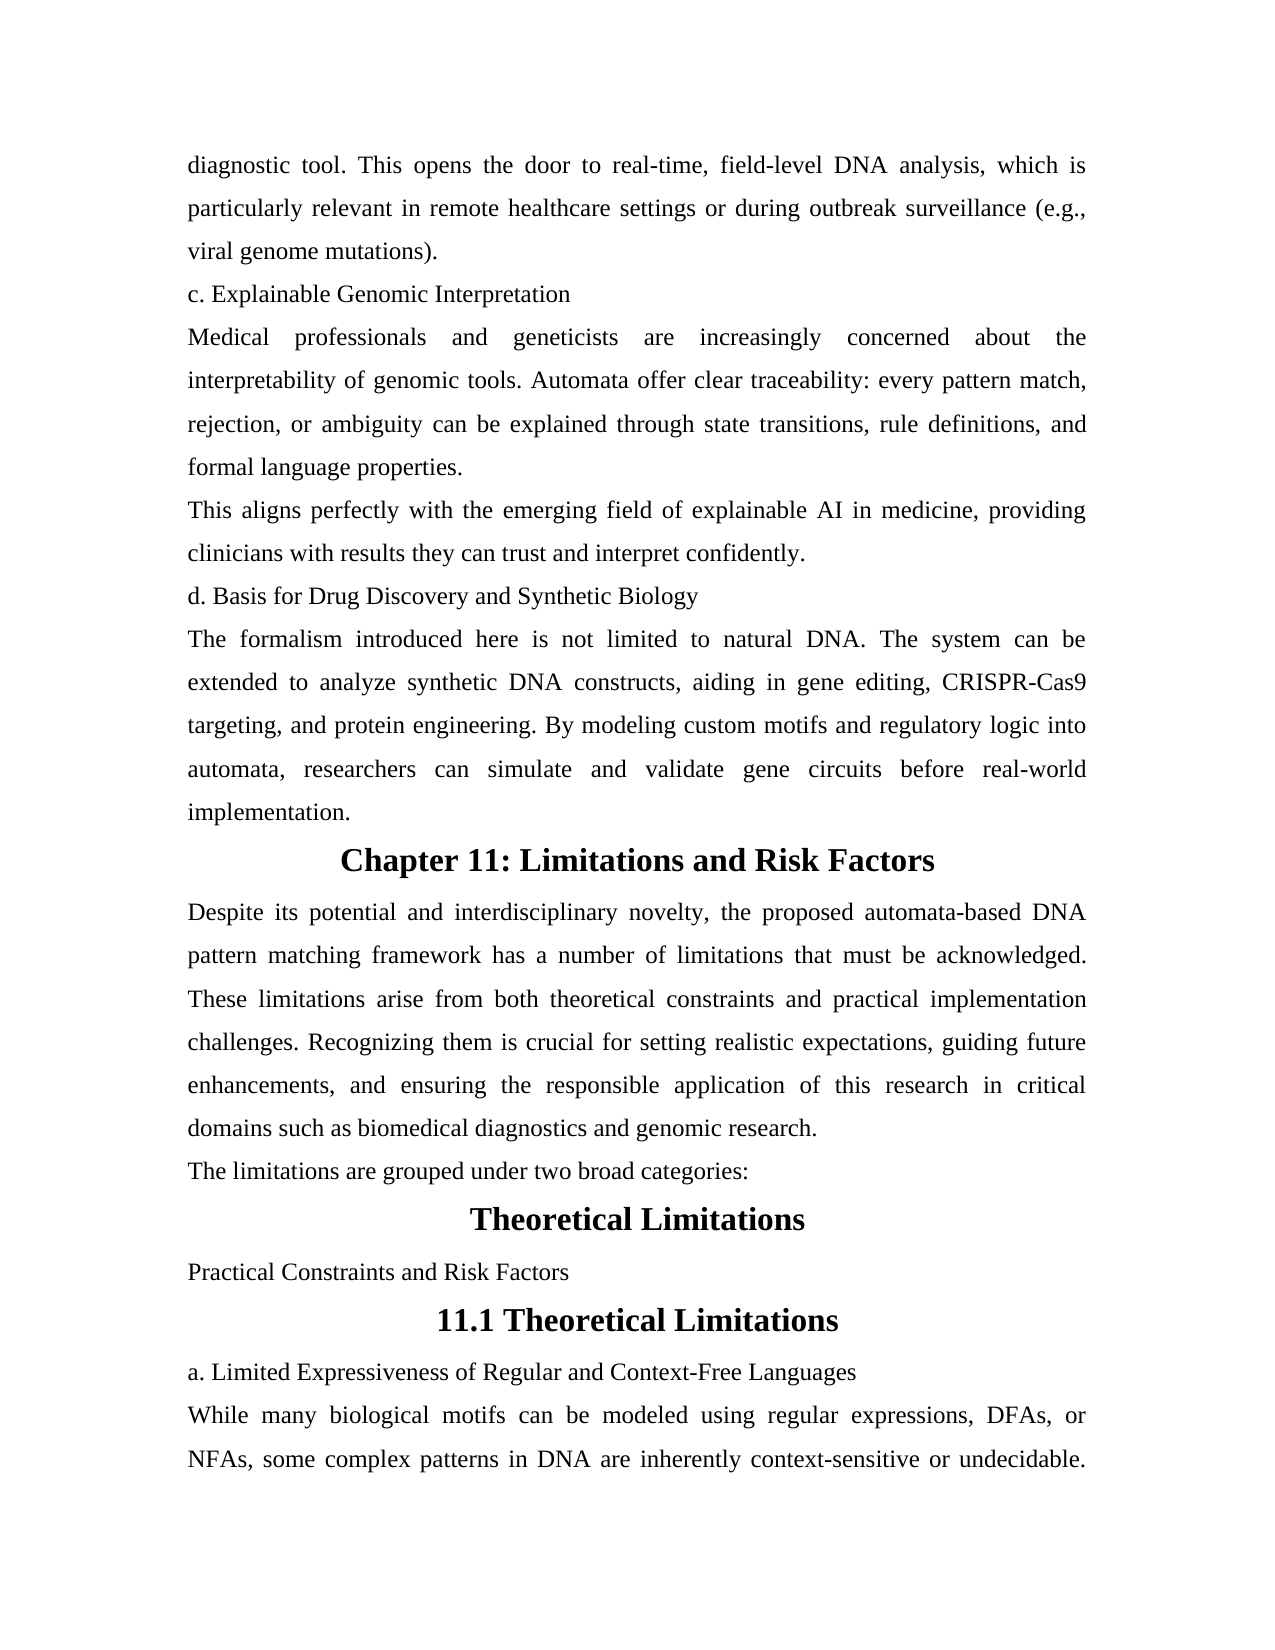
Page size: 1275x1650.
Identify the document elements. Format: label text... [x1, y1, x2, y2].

text Practical Constraints and Risk Factors [187, 1257, 1087, 1286]
text This aligns perfectly with the emerging field of explainable AI in medicine, providing clinicians with results they can trust and interpret confidently. [187, 495, 1087, 567]
text Theoretical Limitations [187, 1199, 1087, 1238]
text The limitations are grouped under two broad categories: [187, 1156, 1087, 1185]
text The formalism introduced here is not limited to natural DNA. The system can be extended to analyze synthetic DNA constructs, aiding in gene editing, CRISPR-Cas9 targeting, and protein engineering. By modeling custom motifs and regulatory logic into automata, researchers can simulate and validate gene circuits before real-world implementation. [187, 624, 1087, 826]
text Chapter 11: Limitations and Risk Factors [187, 840, 1087, 878]
text d. Basis for Drug Discovery and Synthetic Biology [187, 581, 1087, 610]
text 11.1 Theoretical Limitations [187, 1300, 1087, 1338]
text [187, 150, 1087, 265]
text a. Limited Expressiveness of Regular and Context-Free Languages [187, 1357, 1087, 1386]
text Medical professionals and geneticists are increasingly concerned about the interpretability of genomic tools. Automata offer clear traceability: every pattern match, rejection, or ambiguity can be explained through state transitions, rule definitions, and formal language properties. [187, 322, 1087, 481]
text Despite its potential and interdisciplinary novelty, the proposed automata-based DNA pattern matching framework has a number of limitations that must be acknowledged. These limitations arise from both theoretical constraints and practical implementation challenges. Recognizing them is crucial for setting realistic expectations, guiding future enhancements, and ensuring the responsible application of this research in critical domains such as biomedical diagnostics and genomic research. [187, 897, 1087, 1142]
text c. Explainable Genomic Interpretation [187, 279, 1087, 308]
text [187, 1401, 1087, 1472]
